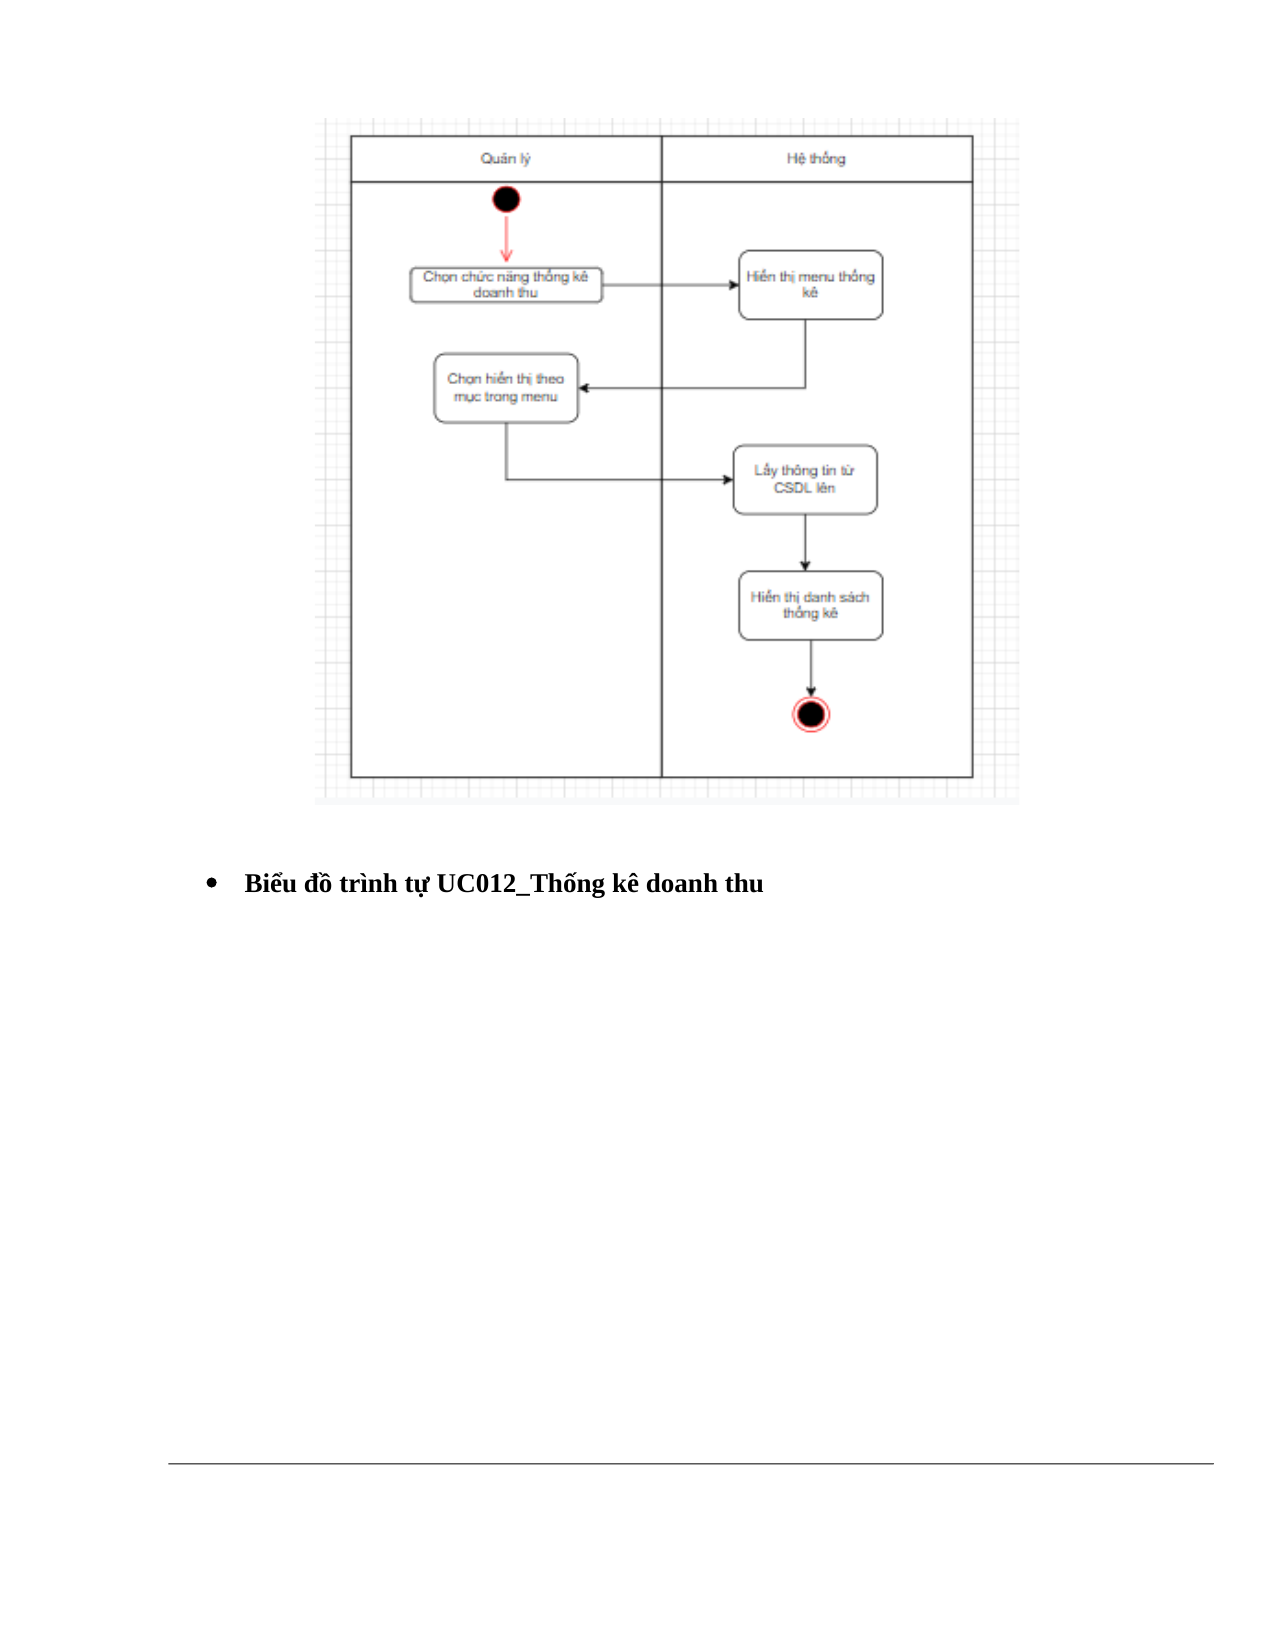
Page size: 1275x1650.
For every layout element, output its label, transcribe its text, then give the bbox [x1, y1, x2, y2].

list Biểu đồ trình tự UC012_Thống kê doanh thu [207, 867, 1157, 898]
picture [314, 118, 1020, 805]
